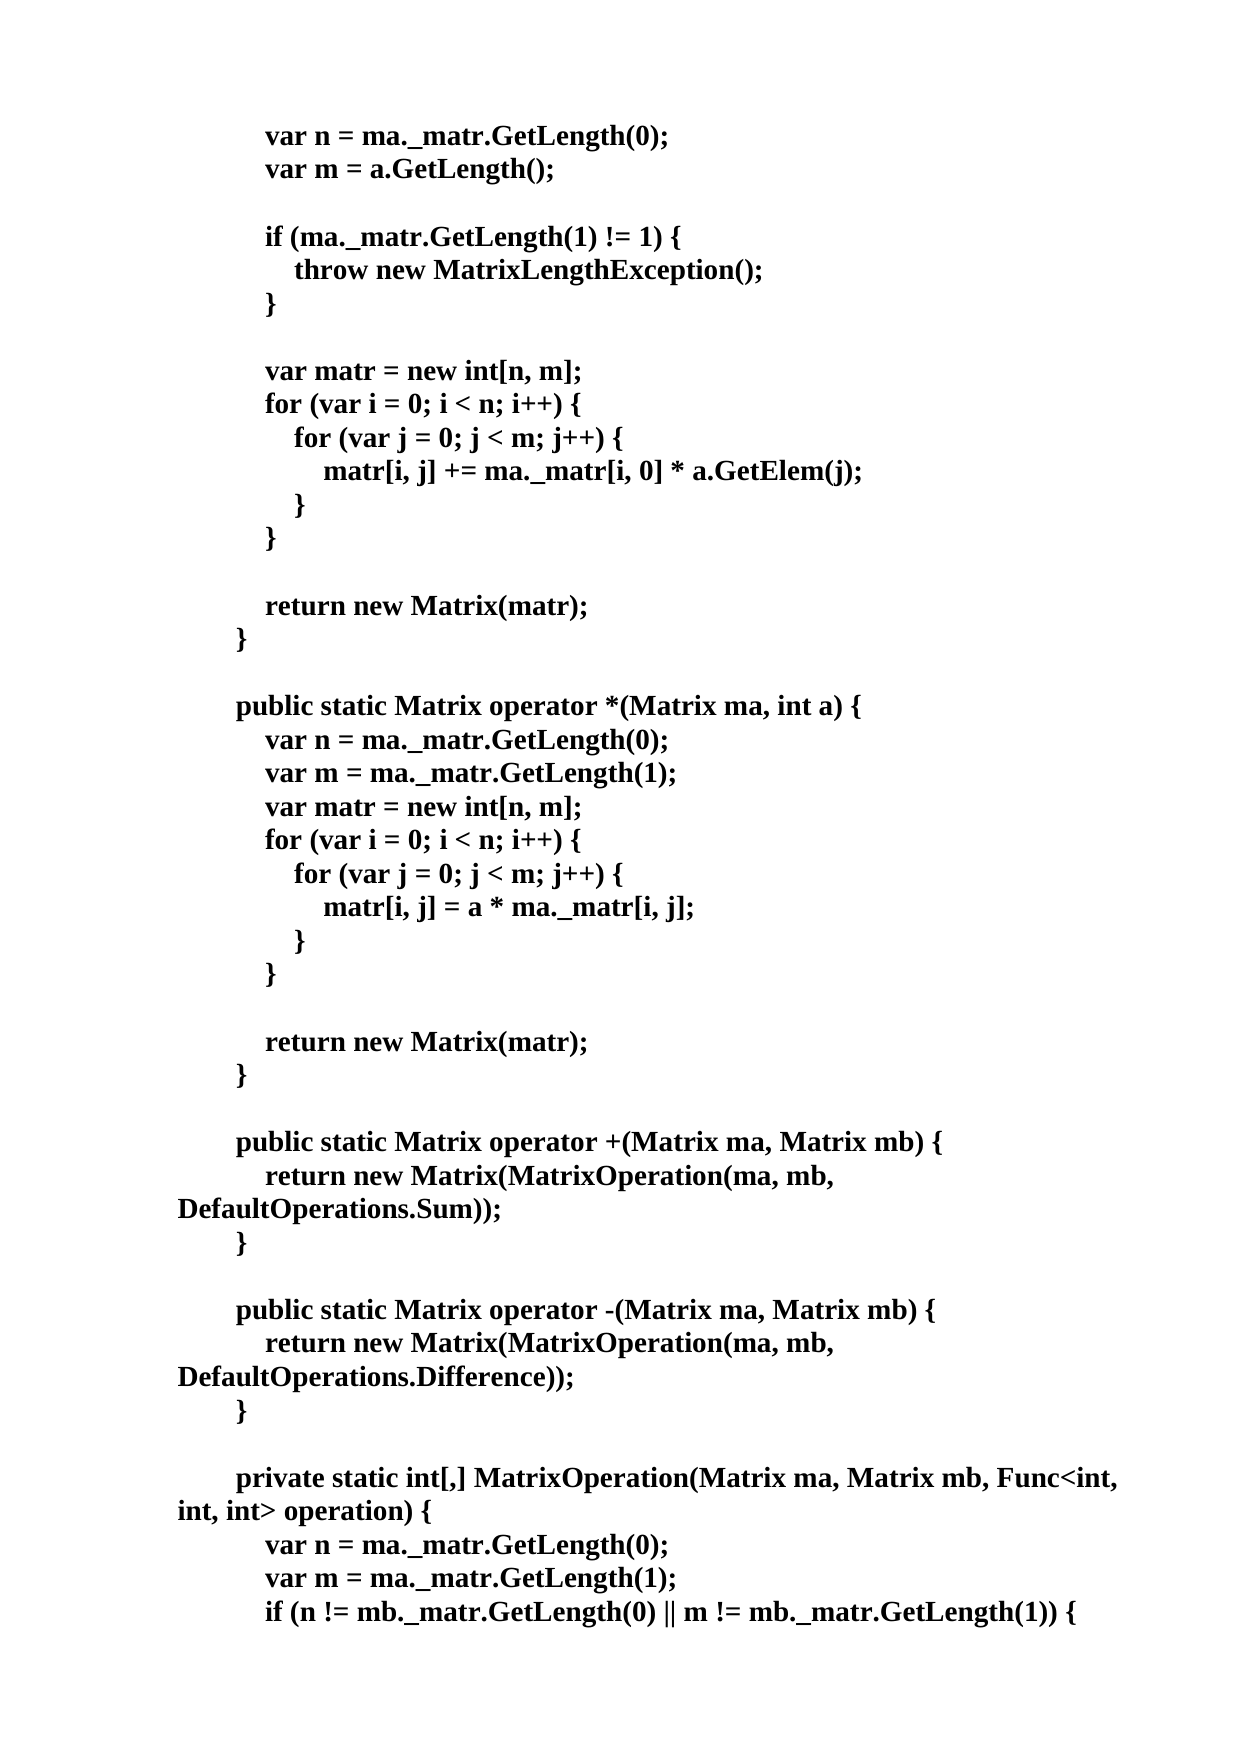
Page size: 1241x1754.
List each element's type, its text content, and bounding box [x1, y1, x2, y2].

text var n = ma._matr.GetLength(0); [177, 1527, 1152, 1560]
text } [177, 286, 1152, 319]
text for (var i = 0; i < n; i++) { [177, 822, 1152, 856]
text public static Matrix operator +(Matrix ma, Matrix mb) { [177, 1124, 1152, 1158]
text for (var j = 0; j < m; j++) { [177, 856, 1152, 889]
text return new Matrix(matr); [177, 588, 1152, 621]
text var m = ma._matr.GetLength(1); [177, 1560, 1152, 1594]
text if (n != mb._matr.GetLength(0) || m != mb._matr.GetLength(1)) { [177, 1594, 1152, 1627]
text } [177, 957, 1152, 990]
text } [177, 1057, 1152, 1091]
text matr[i, j] += ma._matr[i, 0] * a.GetElem(j); [177, 453, 1152, 487]
text public static Matrix operator -(Matrix ma, Matrix mb) { [177, 1292, 1152, 1326]
text return new Matrix(MatrixOperation(ma, mb, DefaultOperations.Sum)); [177, 1158, 1152, 1225]
text var m = a.GetLength(); [177, 152, 1152, 185]
text return new Matrix(MatrixOperation(ma, mb, DefaultOperations.Difference)); [177, 1326, 1152, 1393]
text var matr = new int[n, m]; [177, 789, 1152, 822]
text var n = ma._matr.GetLength(0); [177, 118, 1152, 152]
text throw new MatrixLengthException(); [177, 252, 1152, 286]
text if (ma._matr.GetLength(1) != 1) { [177, 219, 1152, 252]
text } [177, 521, 1152, 554]
text for (var j = 0; j < m; j++) { [177, 420, 1152, 453]
text } [177, 621, 1152, 655]
text private static int[,] MatrixOperation(Matrix ma, Matrix mb, Func<int, int, int> operation) { [177, 1460, 1152, 1527]
text for (var i = 0; i < n; i++) { [177, 386, 1152, 420]
text public static Matrix operator *(Matrix ma, int a) { [177, 688, 1152, 722]
text } [177, 1225, 1152, 1258]
text var n = ma._matr.GetLength(0); [177, 722, 1152, 755]
text } [177, 1393, 1152, 1426]
text return new Matrix(matr); [177, 1024, 1152, 1057]
text var matr = new int[n, m]; [177, 353, 1152, 386]
text matr[i, j] = a * ma._matr[i, j]; [177, 889, 1152, 923]
text var m = ma._matr.GetLength(1); [177, 755, 1152, 789]
text } [177, 487, 1152, 521]
text } [177, 923, 1152, 957]
